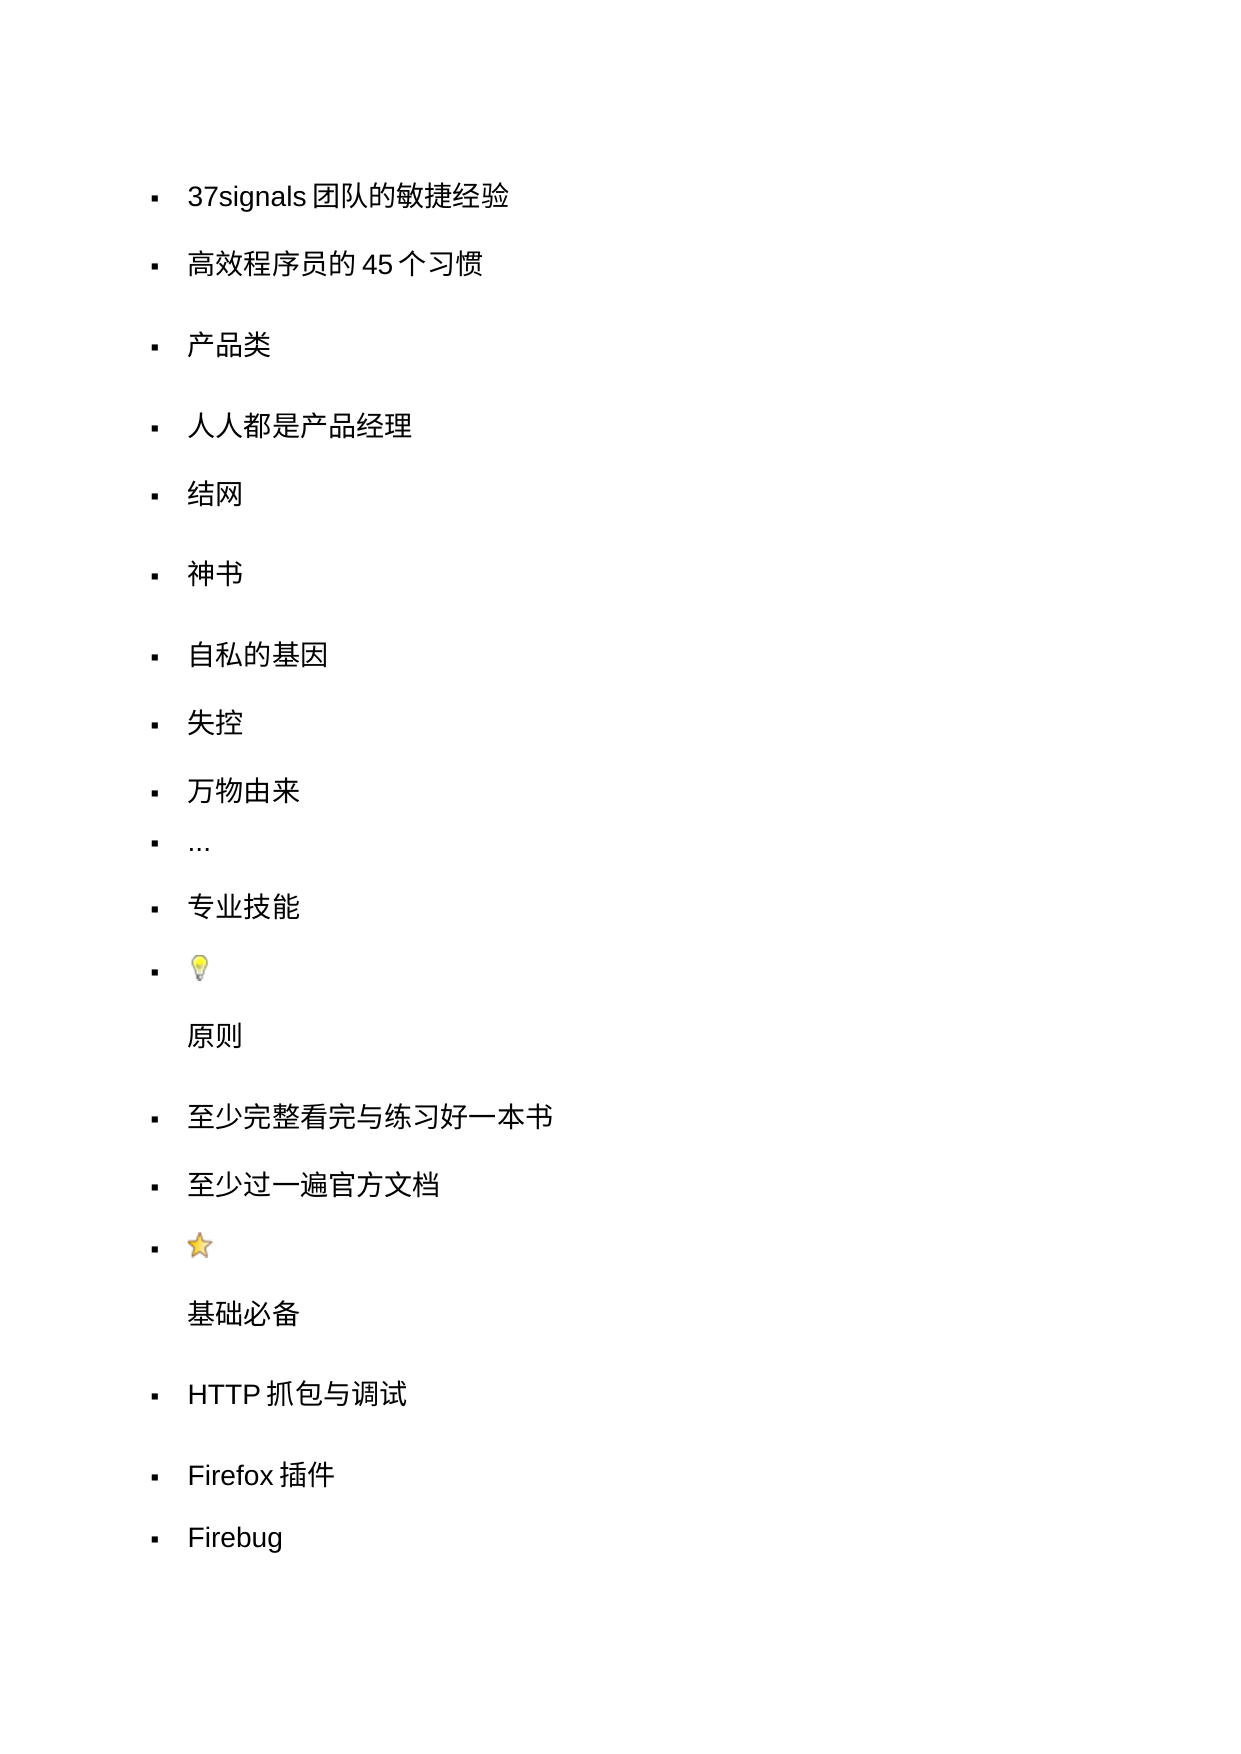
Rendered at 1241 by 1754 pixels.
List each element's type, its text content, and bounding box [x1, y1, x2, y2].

list HTTP抓包与调试 [150, 1360, 1053, 1425]
text 基础必备 [187, 1279, 1053, 1344]
list 至少完整看完与练习好一本书 [150, 1083, 1053, 1148]
text 原则 [187, 1002, 1053, 1067]
list 至少过一遍官方文档 [150, 1151, 1053, 1216]
list ... [150, 825, 1053, 858]
list Firefox插件 [150, 1441, 1053, 1506]
list 自私的基因 [150, 621, 1053, 686]
list 神书 [150, 540, 1053, 605]
list 高效程序员的45个习惯 [150, 230, 1053, 295]
list 万物由来 [150, 757, 1053, 822]
list 失控 [150, 689, 1053, 754]
list 37signals团队的敏捷经验 [150, 162, 1053, 227]
list Firebug [150, 1521, 1053, 1554]
picture [187, 1232, 213, 1258]
list 结网 [150, 459, 1053, 524]
list 专业技能 [150, 873, 1053, 938]
picture [187, 955, 213, 981]
list 人人都是产品经理 [150, 391, 1053, 456]
list 产品类 [150, 311, 1053, 376]
